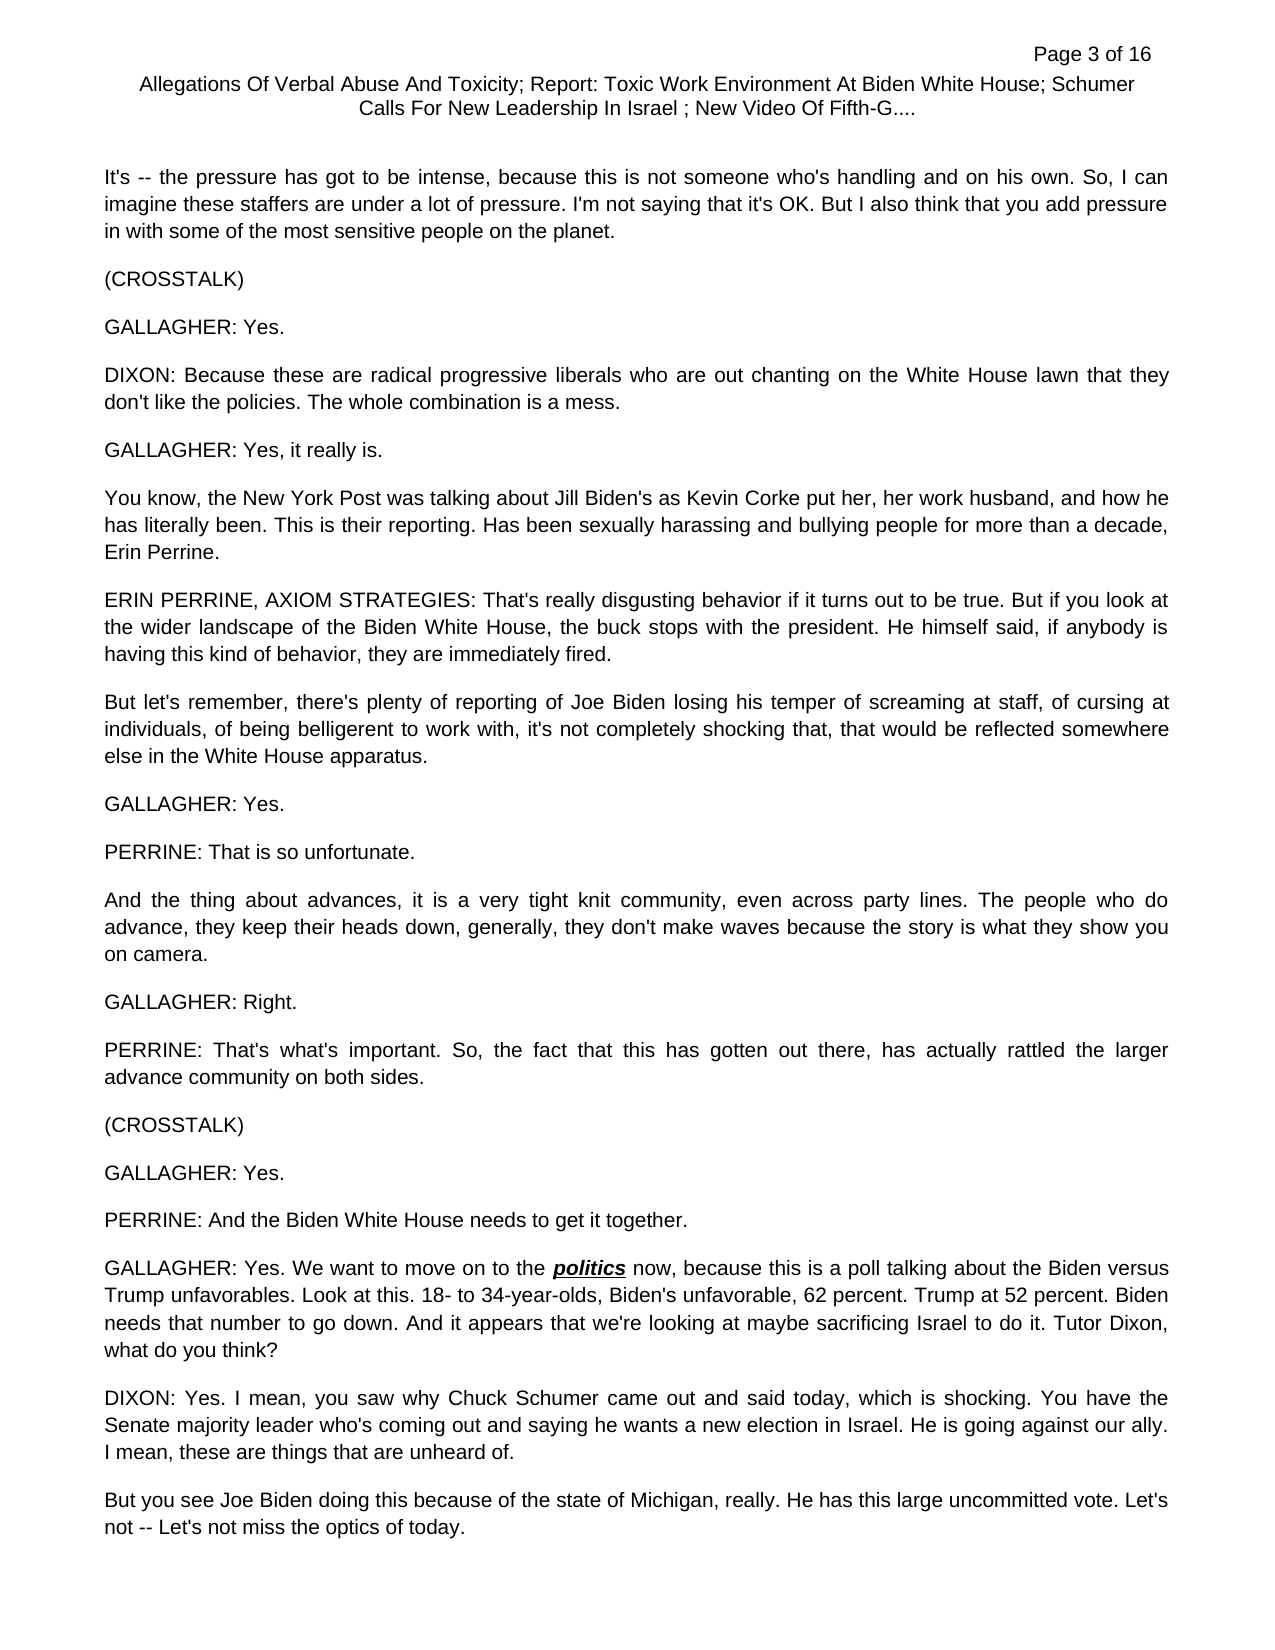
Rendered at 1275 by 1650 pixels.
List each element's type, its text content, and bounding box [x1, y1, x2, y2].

text And the thing about advances, it is a very tight knit community, even across party lines. The people who do advance, they keep their heads down, generally, they don't make waves because the story is what they show you on camera. [104, 884, 1171, 966]
text (CROSSTALK) [104, 263, 1171, 291]
text PERRINE: That's what's important. So, the fact that this has gotten out there, has actually rattled the larger advance community on both sides. [104, 1034, 1171, 1088]
text GALLAGHER: Yes. We want to move on to the politics now, because this is a poll talking about the Biden versus Trump unfavorables. Look at this. 18- to 34-year-olds, Biden's unfavorable, 62 percent. Trump at 52 percent. Biden needs that number to go down. And it appears that we're looking at maybe sacrificing Israel to do it. Tutor Dixon, what do you think? [104, 1253, 1171, 1361]
text But you see Joe Biden doing this because of the state of Michigan, really. He has this large uncommitted vote. Let's not -- Let's not miss the optics of today. [104, 1484, 1171, 1538]
text But let's remember, there's plenty of reporting of Joe Biden losing his temper of screaming at staff, of cursing at individuals, of being belligerent to work with, it's not completely shocking that, that would be reflected somewhere else in the White House apparatus. [104, 686, 1171, 768]
text ERIN PERRINE, AXIOM STRATEGIES: That's really disgusting behavior if it turns out to be true. But if you look at the wider landscape of the Biden White House, the buck stops with the president. He himself said, if anybody is having this kind of behavior, they are immediately fired. [104, 584, 1171, 666]
text It's -- the pressure has got to be intense, because this is not someone who's handling and on his own. So, I can imagine these staffers are under a lot of pressure. I'm not saying that it's OK. But I also think that you add pressure in with some of the most sensitive people on the planet. [104, 161, 1171, 243]
text DIXON: Because these are radical progressive liberals who are out chanting on the White House lawn that they don't like the policies. The whole combination is a mess. [104, 359, 1171, 413]
text GALLAGHER: Yes. [104, 311, 1171, 338]
text GALLAGHER: Yes, it really is. [104, 434, 1171, 461]
text PERRINE: And the Biden White House needs to get it together. [104, 1205, 1171, 1232]
text You know, the New York Post was talking about Jill Biden's as Kevin Corke put her, her work husband, and how he has literally been. This is their reporting. Has been sexually harassing and bullying people for more than a decade, Erin Perrine. [104, 482, 1171, 563]
text GALLAGHER: Yes. [104, 788, 1171, 816]
text GALLAGHER: Yes. [104, 1157, 1171, 1184]
text DIXON: Yes. I mean, you saw why Chuck Schumer came out and said today, which is shocking. You have the Senate majority leader who's coming out and saying he wants a new election in Israel. He is going against our ally. I mean, these are things that are unheard of. [104, 1382, 1171, 1463]
text (CROSSTALK) [104, 1109, 1171, 1136]
text GALLAGHER: Right. [104, 986, 1171, 1013]
text PERRINE: That is so unfortunate. [104, 836, 1171, 863]
